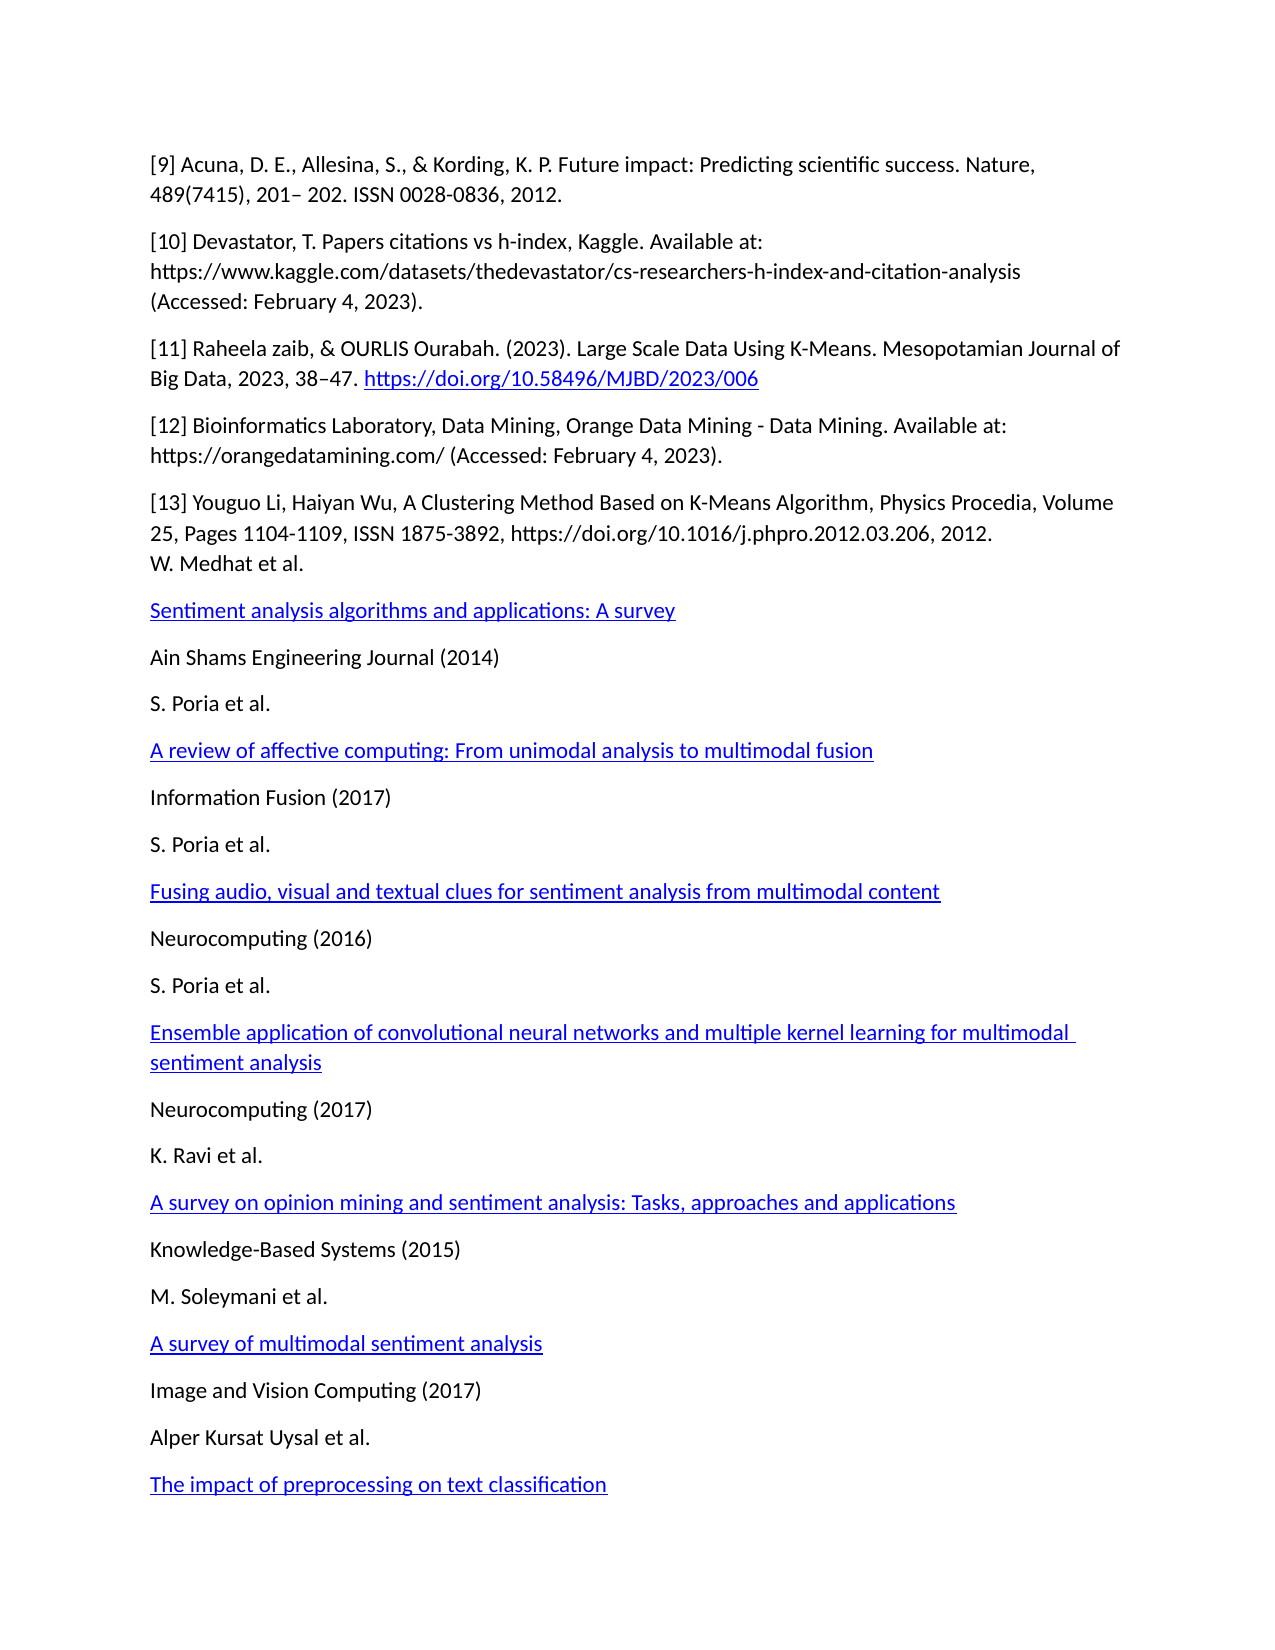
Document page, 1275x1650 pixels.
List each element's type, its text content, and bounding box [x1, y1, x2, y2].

text Neurocomputing (2016) [150, 924, 1125, 952]
text Neurocomputing (2017) [150, 1095, 1125, 1123]
text [9] Acuna, D. E., Allesina, S., & Kording, K. P. Future impact: Predicting scientific success. Nature, 489(7415), 201– 202. ISSN 0028-0836, 2012. [150, 150, 1125, 208]
text K. Ravi et al. [150, 1142, 1125, 1170]
text Knowledge-Based Systems (2015) [150, 1235, 1125, 1263]
text Fusing audio, visual and textual clues for sentiment analysis from multimodal content [150, 877, 1125, 905]
text [10] Devastator, T. Papers citations vs h-index, Kaggle. Available at: https://www.kaggle.com/datasets/thedevastator/cs-researchers-h-index-and-citation-analysis (Accessed: February 4, 2023). [150, 227, 1125, 316]
text M. Soleymani et al. [150, 1282, 1125, 1310]
text Sentiment analysis algorithms and applications: A survey [150, 596, 1125, 624]
text S. Poria et al. [150, 689, 1125, 718]
text Image and Vision Computing (2017) [150, 1376, 1125, 1404]
text Ain Shams Engineering Journal (2014) [150, 643, 1125, 671]
text [13] Youguo Li, Haiyan Wu, A Clustering Method Based on K-Means Algorithm, Physics Procedia, Volume 25, Pages 1104-1109, ISSN 1875-3892, https://doi.org/10.1016/j.phpro.2012.03.206, 2012. W. Medhat et al. [150, 488, 1125, 577]
text S. Poria et al. [150, 830, 1125, 858]
text A survey on opinion mining and sentiment analysis: Tasks, approaches and applications [150, 1188, 1125, 1217]
text A survey of multimodal sentiment analysis [150, 1329, 1125, 1357]
text [11] Raheela zaib, & OURLIS Ourabah. (2023). Large Scale Data Using K-Means. Mesopotamian Journal of Big Data, 2023, 38–47. https://doi.org/10.58496/MJBD/2023/006 [150, 334, 1125, 393]
text Alper Kursat Uysal et al. [150, 1423, 1125, 1451]
text The impact of preprocessing on text classification [150, 1470, 1125, 1498]
text S. Poria et al. [150, 971, 1125, 999]
text Information Fusion (2017) [150, 783, 1125, 811]
text [12] Bioinformatics Laboratory, Data Mining, Orange Data Mining - Data Mining. Available at: https://orangedatamining.com/ (Accessed: February 4, 2023). [150, 411, 1125, 470]
text Ensemble application of convolutional neural networks and multiple kernel learning for multimodal sentiment analysis [150, 1018, 1125, 1076]
text A review of affective computing: From unimodal analysis to multimodal fusion [150, 736, 1125, 764]
